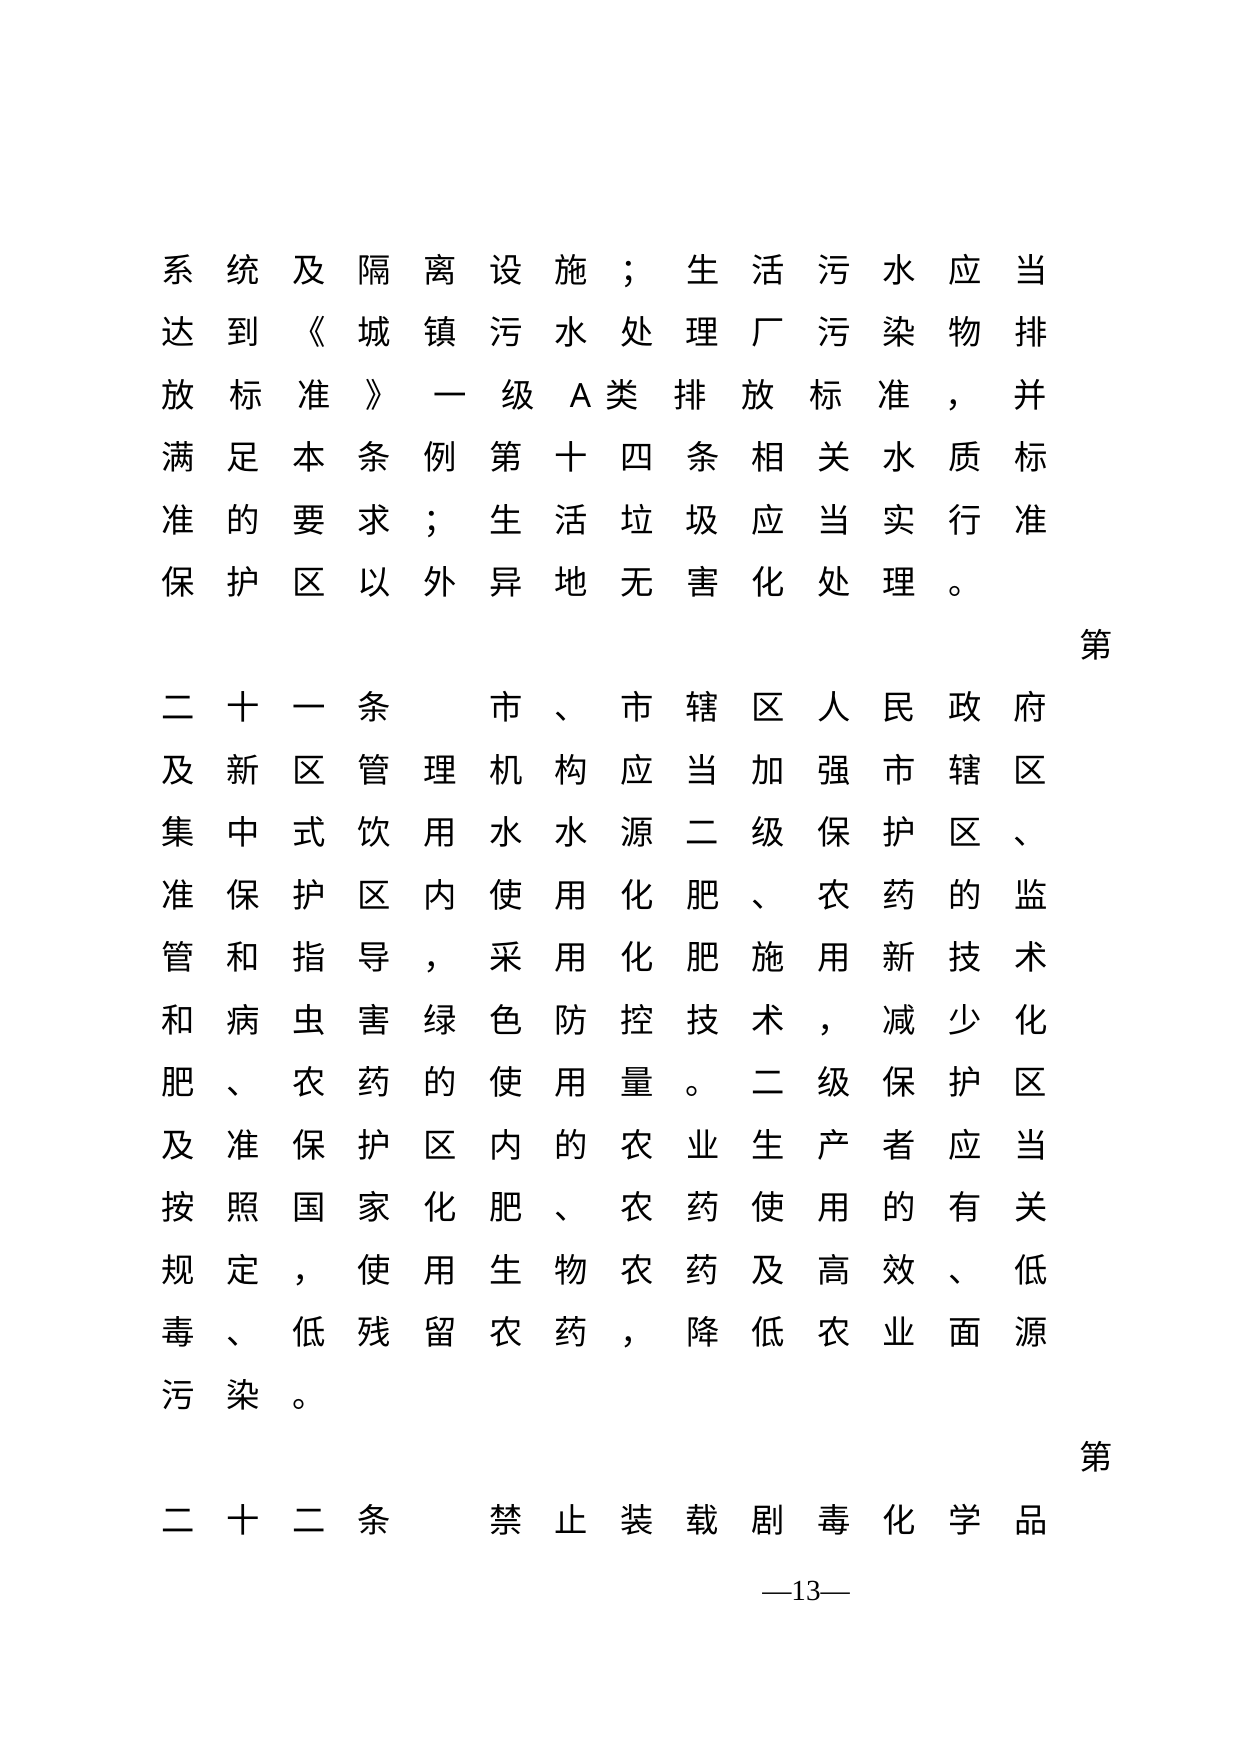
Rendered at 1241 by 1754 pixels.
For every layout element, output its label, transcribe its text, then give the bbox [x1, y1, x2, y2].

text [161, 236, 1079, 611]
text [161, 1424, 1079, 1549]
text 第二十一条 市、市辖区人民政府及新区管理机构应当加强市辖区集中式饮用水水源二级保护区、准保护区内使用化肥、农药的监管和指导，采用化肥施用新技术和病虫害绿色防控技术，减少化肥、农药的使用量。二级保护区及准保护区内的农业生产者应当按照国家化肥、农药使用的有关规定，使用生物农药及高效、低毒、低残留农药，降低农业面源污染。 [161, 611, 1079, 1424]
